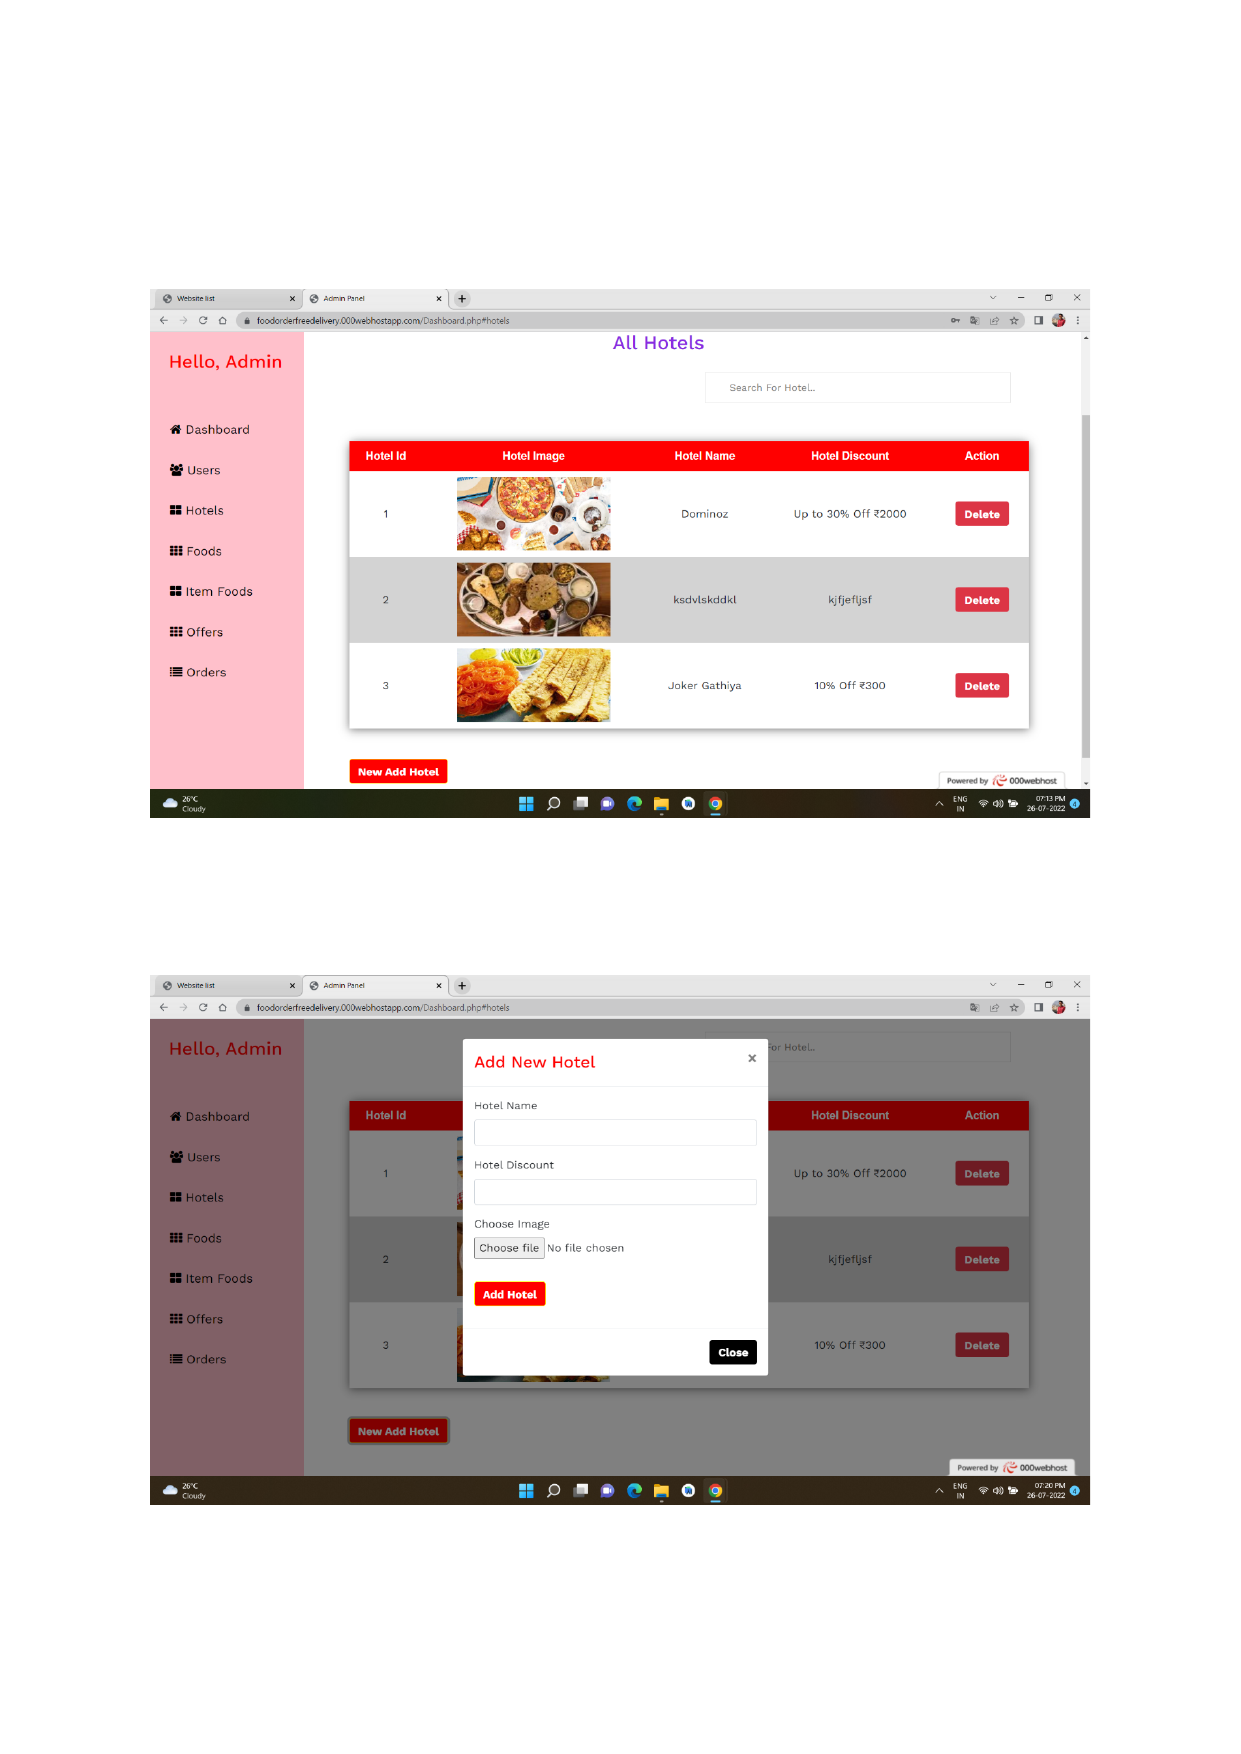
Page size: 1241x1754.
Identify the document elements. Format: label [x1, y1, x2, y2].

picture [150, 289, 1091, 818]
picture [150, 975, 1091, 1505]
